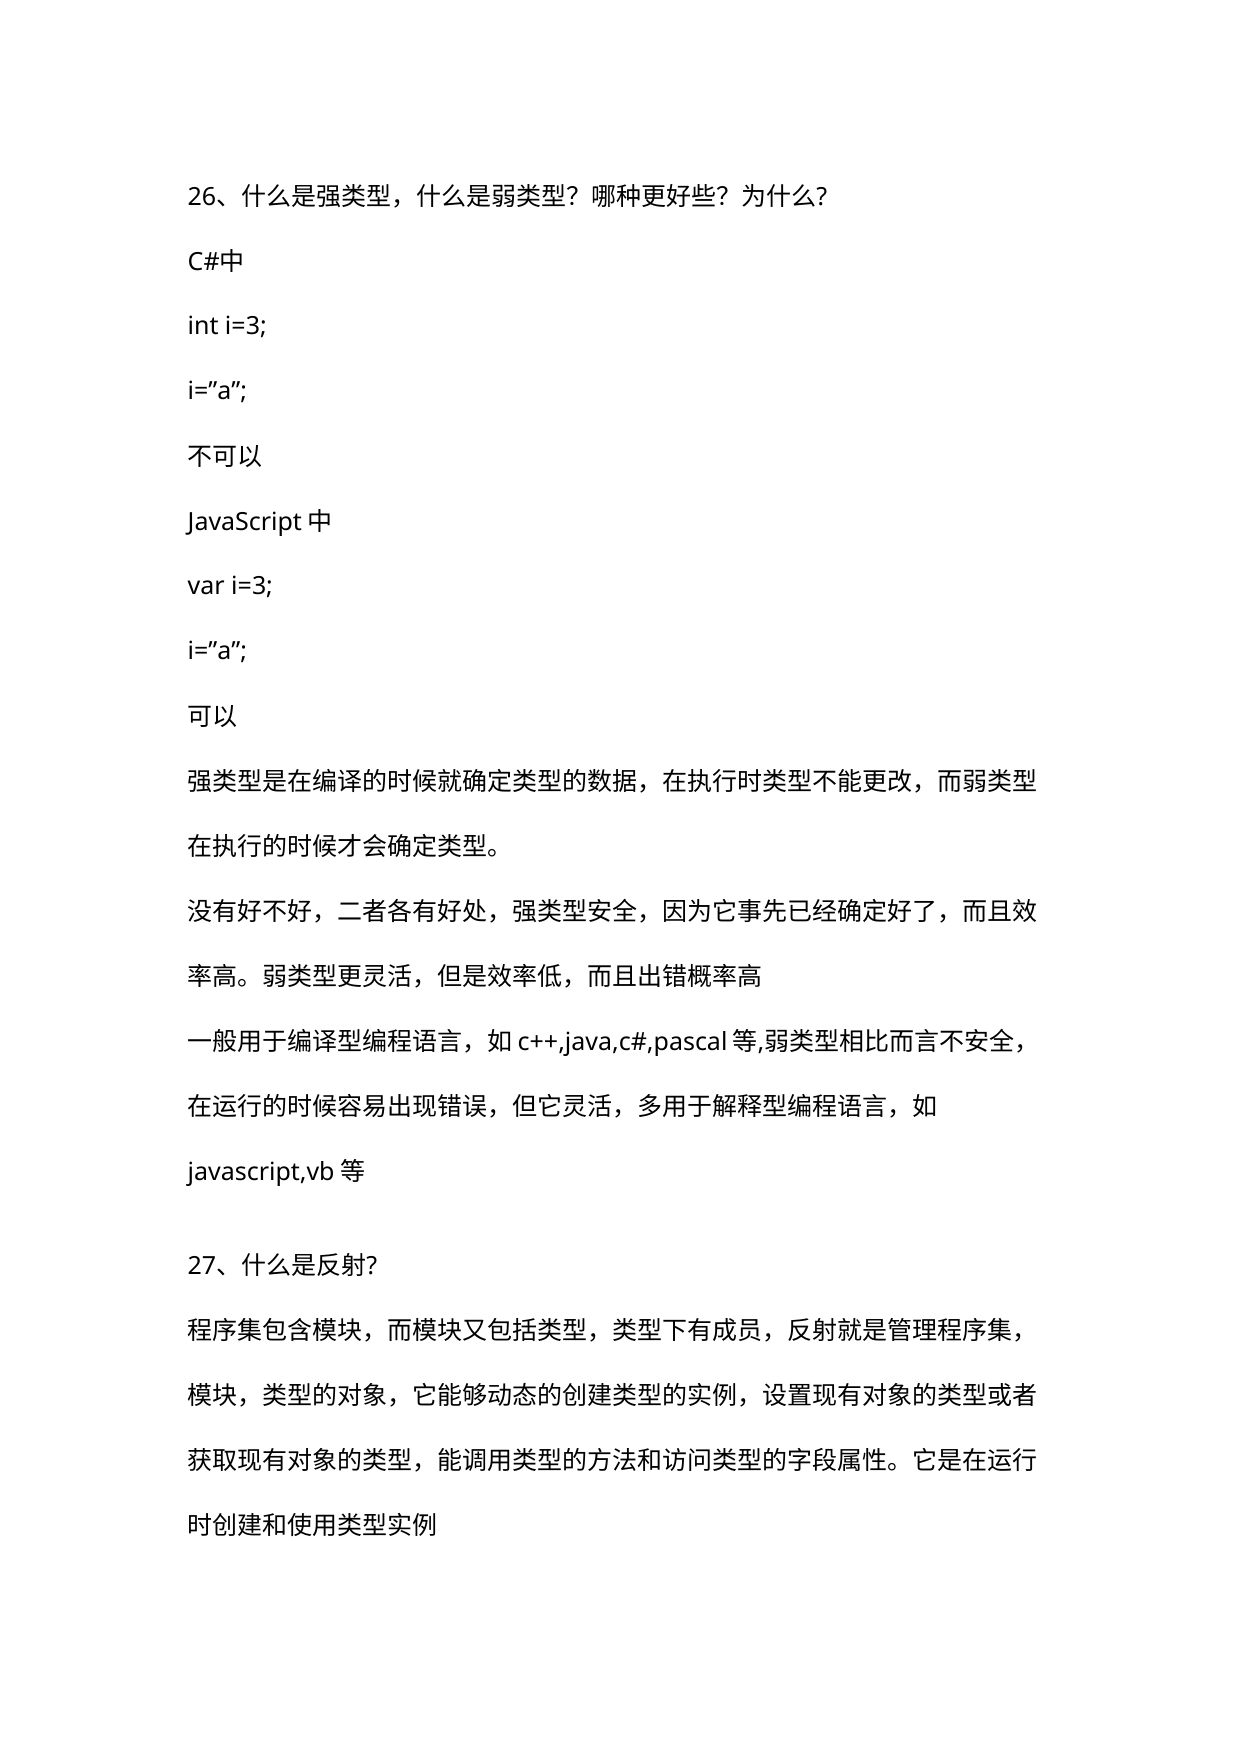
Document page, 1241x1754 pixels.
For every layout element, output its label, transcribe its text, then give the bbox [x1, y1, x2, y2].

text 26、什么是强类型，什么是弱类型？哪种更好些？为什么? C#中 int i=3; i=”a”; 不可以 JavaScript中 var i=3; i=”a”; 可以 强类型是在编译的时候就确定类型的数据，在执行时类型不能更改，而弱类型在执行的时候才会确定类型。 没有好不好，二者各有好处，强类型安全，因为它事先已经确定好了，而且效率高。弱类型更灵活，但是效率低，而且出错概率高 一般用于编译型编程语言，如c++,java,c#,pascal等,弱类型相比而言不安全，在运行的时候容易出现错误，但它灵活，多用于解释型编程语言，如javascript,vb等 [187, 162, 1053, 1202]
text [187, 1231, 1053, 1556]
